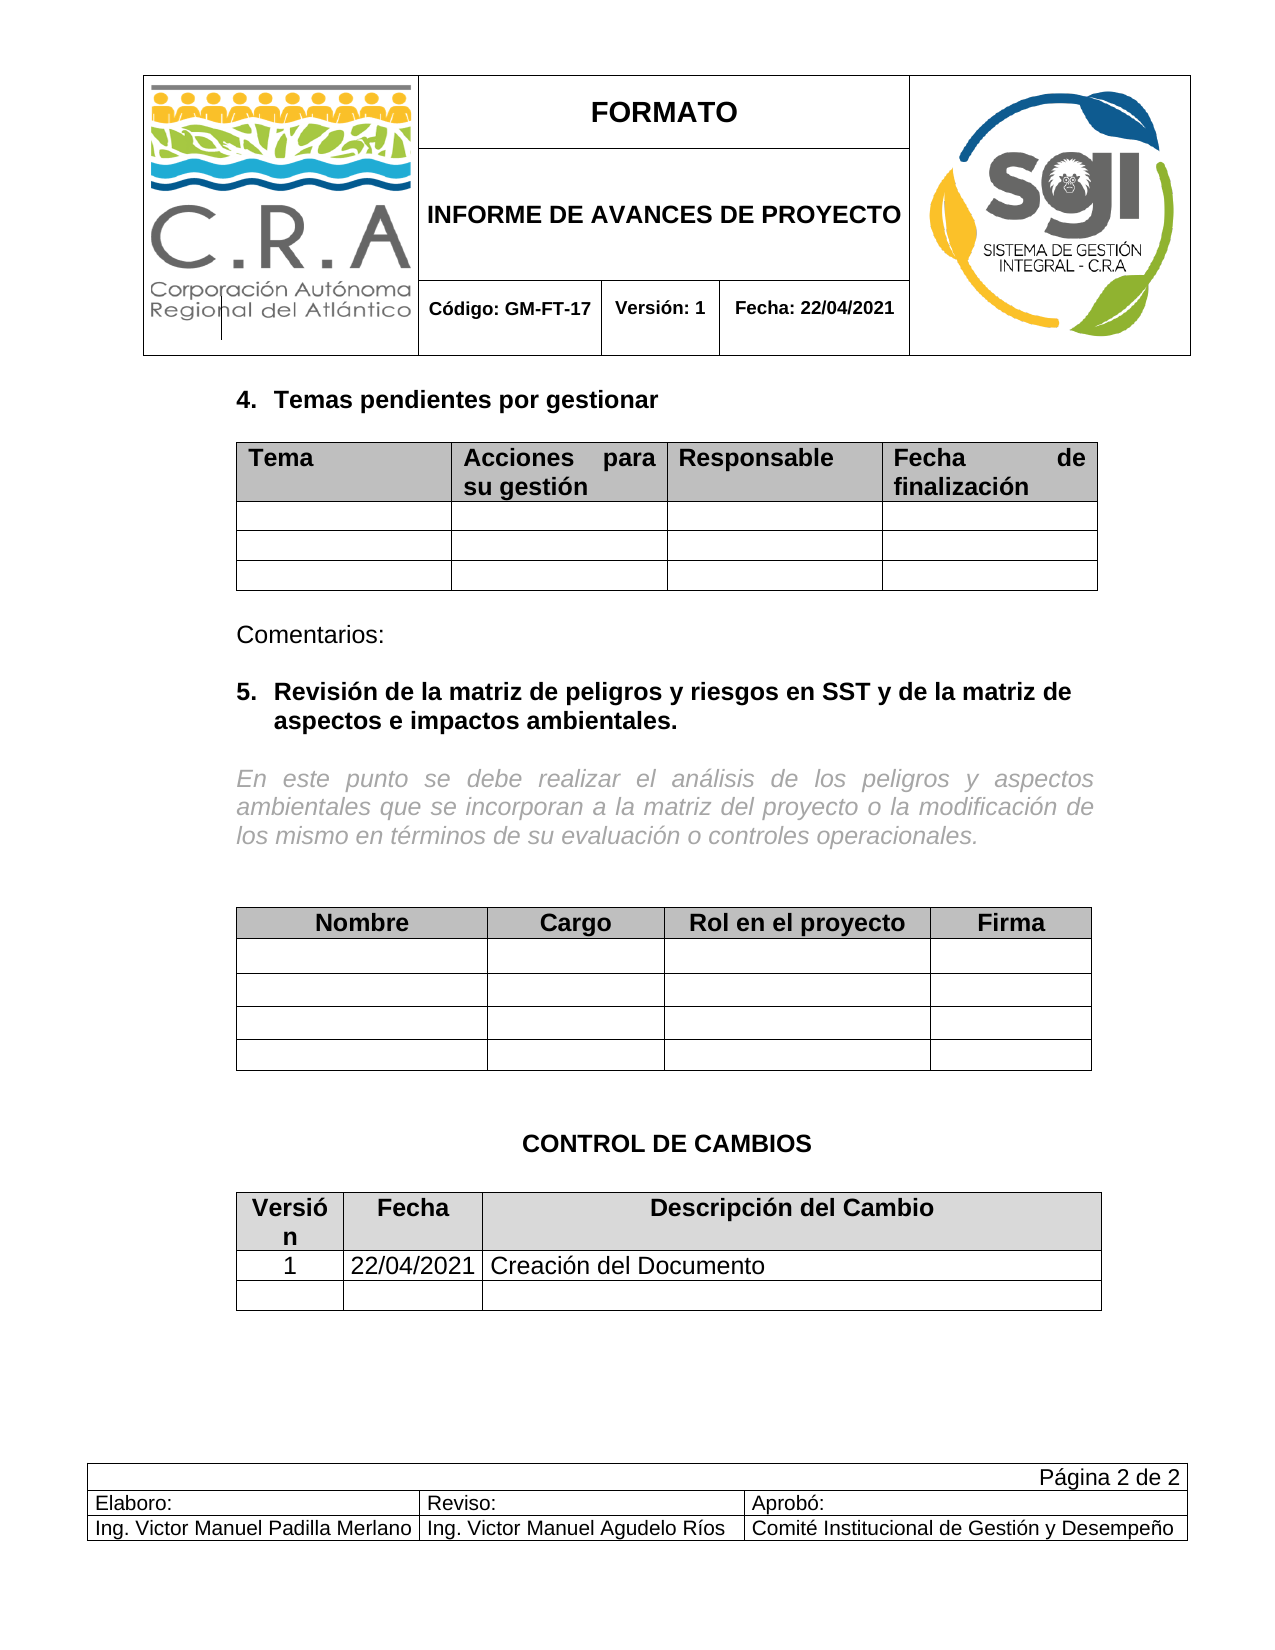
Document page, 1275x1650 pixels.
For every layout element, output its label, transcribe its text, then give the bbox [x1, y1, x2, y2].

table_cell [237, 1040, 487, 1070]
table_header Responsable [668, 443, 882, 501]
text CONTROL DE CAMBIOS [236, 1129, 1098, 1158]
table_cell [931, 1040, 1091, 1070]
table_cell 1 [237, 1251, 343, 1280]
table_header Fecha de finalización [883, 443, 1097, 501]
table_cell [237, 939, 487, 973]
table_cell [488, 939, 664, 973]
table_cell [668, 561, 882, 590]
table_cell Creación del Documento [483, 1251, 1101, 1280]
table_cell [237, 531, 451, 560]
table_cell [665, 1007, 930, 1039]
table_cell [883, 531, 1097, 560]
table_header Rol en el proyecto [665, 908, 930, 938]
table_cell [931, 939, 1091, 973]
table_cell [488, 1007, 664, 1039]
table_header Descripción del Cambio [483, 1193, 1101, 1250]
table_cell [344, 1281, 482, 1310]
table_cell [883, 561, 1097, 590]
table_header Acciones para su gestión [452, 443, 667, 501]
text Comentarios: [236, 620, 1098, 648]
table_cell [931, 974, 1091, 1006]
table_cell [931, 1007, 1091, 1039]
table_cell [237, 502, 451, 530]
table_cell [452, 502, 667, 530]
table_cell [668, 502, 882, 530]
table_cell [452, 561, 667, 590]
table_cell [237, 561, 451, 590]
table_header Fecha [344, 1193, 482, 1250]
table_cell [665, 939, 930, 973]
table_header Nombre [237, 908, 487, 938]
table_cell [237, 1007, 487, 1039]
table_cell [668, 531, 882, 560]
table_header Cargo [488, 908, 664, 938]
table_cell 22/04/2021 [344, 1251, 482, 1280]
picture [151, 83, 412, 321]
table_cell [452, 531, 667, 560]
table_cell [665, 974, 930, 1006]
table_cell [488, 974, 664, 1006]
list Revisión de la matriz de peligros y riesgos en SST y de la matriz de aspectos e impactos ambientales. [236, 677, 1098, 735]
list Temas pendientes por gestionar [236, 384, 1098, 413]
table_header Tema [237, 443, 451, 501]
table_cell [237, 974, 487, 1006]
table_header Versión [237, 1193, 343, 1250]
table_cell [488, 1040, 664, 1070]
table_cell [237, 1281, 343, 1310]
text En este punto se debe realizar el análisis de los peligros y aspectos ambientales que se incorporan a la matriz del proyecto o la modificación de los mismo en términos de su evaluación o controles operacionales. [236, 763, 1098, 850]
table_cell [883, 502, 1097, 530]
picture [918, 76, 1182, 342]
table_cell [483, 1281, 1101, 1310]
table_header Firma [931, 908, 1091, 938]
table_cell [665, 1040, 930, 1070]
